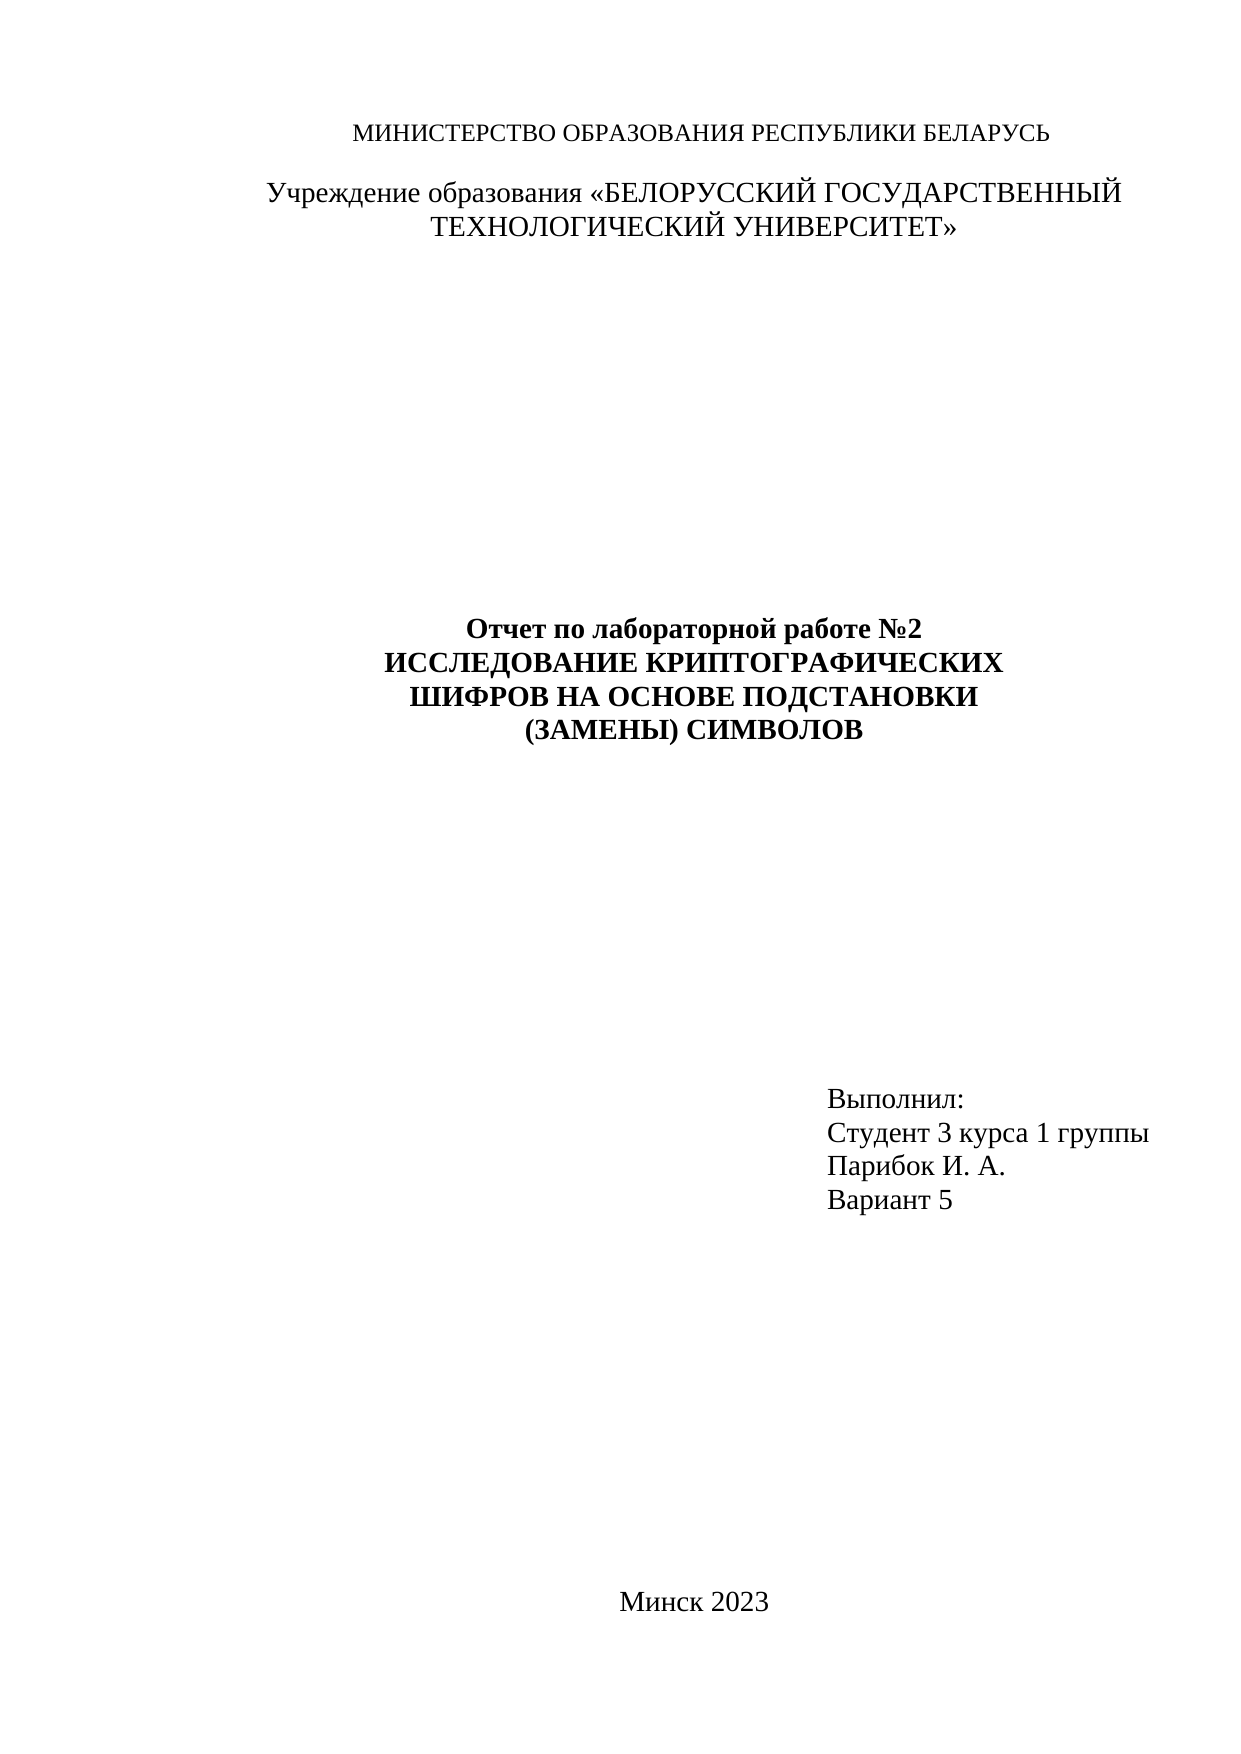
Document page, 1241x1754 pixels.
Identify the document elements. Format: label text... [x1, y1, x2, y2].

text ИССЛЕДОВАНИЕ КРИПТОГРАФИЧЕСКИХ [177, 645, 1152, 679]
text (ЗАМЕНЫ) СИМВОЛОВ [177, 712, 1152, 746]
text Парибок И. А. [768, 1148, 1152, 1182]
text Вариант 5 [768, 1182, 1152, 1215]
text Отчет по лабораторной работе №2 [177, 612, 1152, 645]
text Учреждение образования «БЕЛОРУССКИЙ ГОСУДАРСТВЕННЫЙ [177, 176, 1152, 209]
text ТЕХНОЛОГИЧЕСКИЙ УНИВЕРСИТЕТ» [177, 209, 1152, 243]
text ШИФРОВ НА ОСНОВЕ ПОДСТАНОВКИ [177, 679, 1152, 712]
text Cтудент 3 курса 1 группы [768, 1115, 1152, 1148]
text Выполнил: [768, 1081, 1152, 1115]
text Минск 2023 [177, 1584, 1152, 1618]
text МИНИСТЕРСТВО ОБРАЗОВАНИЯ РЕСПУБЛИКИ БЕЛАРУСЬ [177, 118, 1152, 147]
